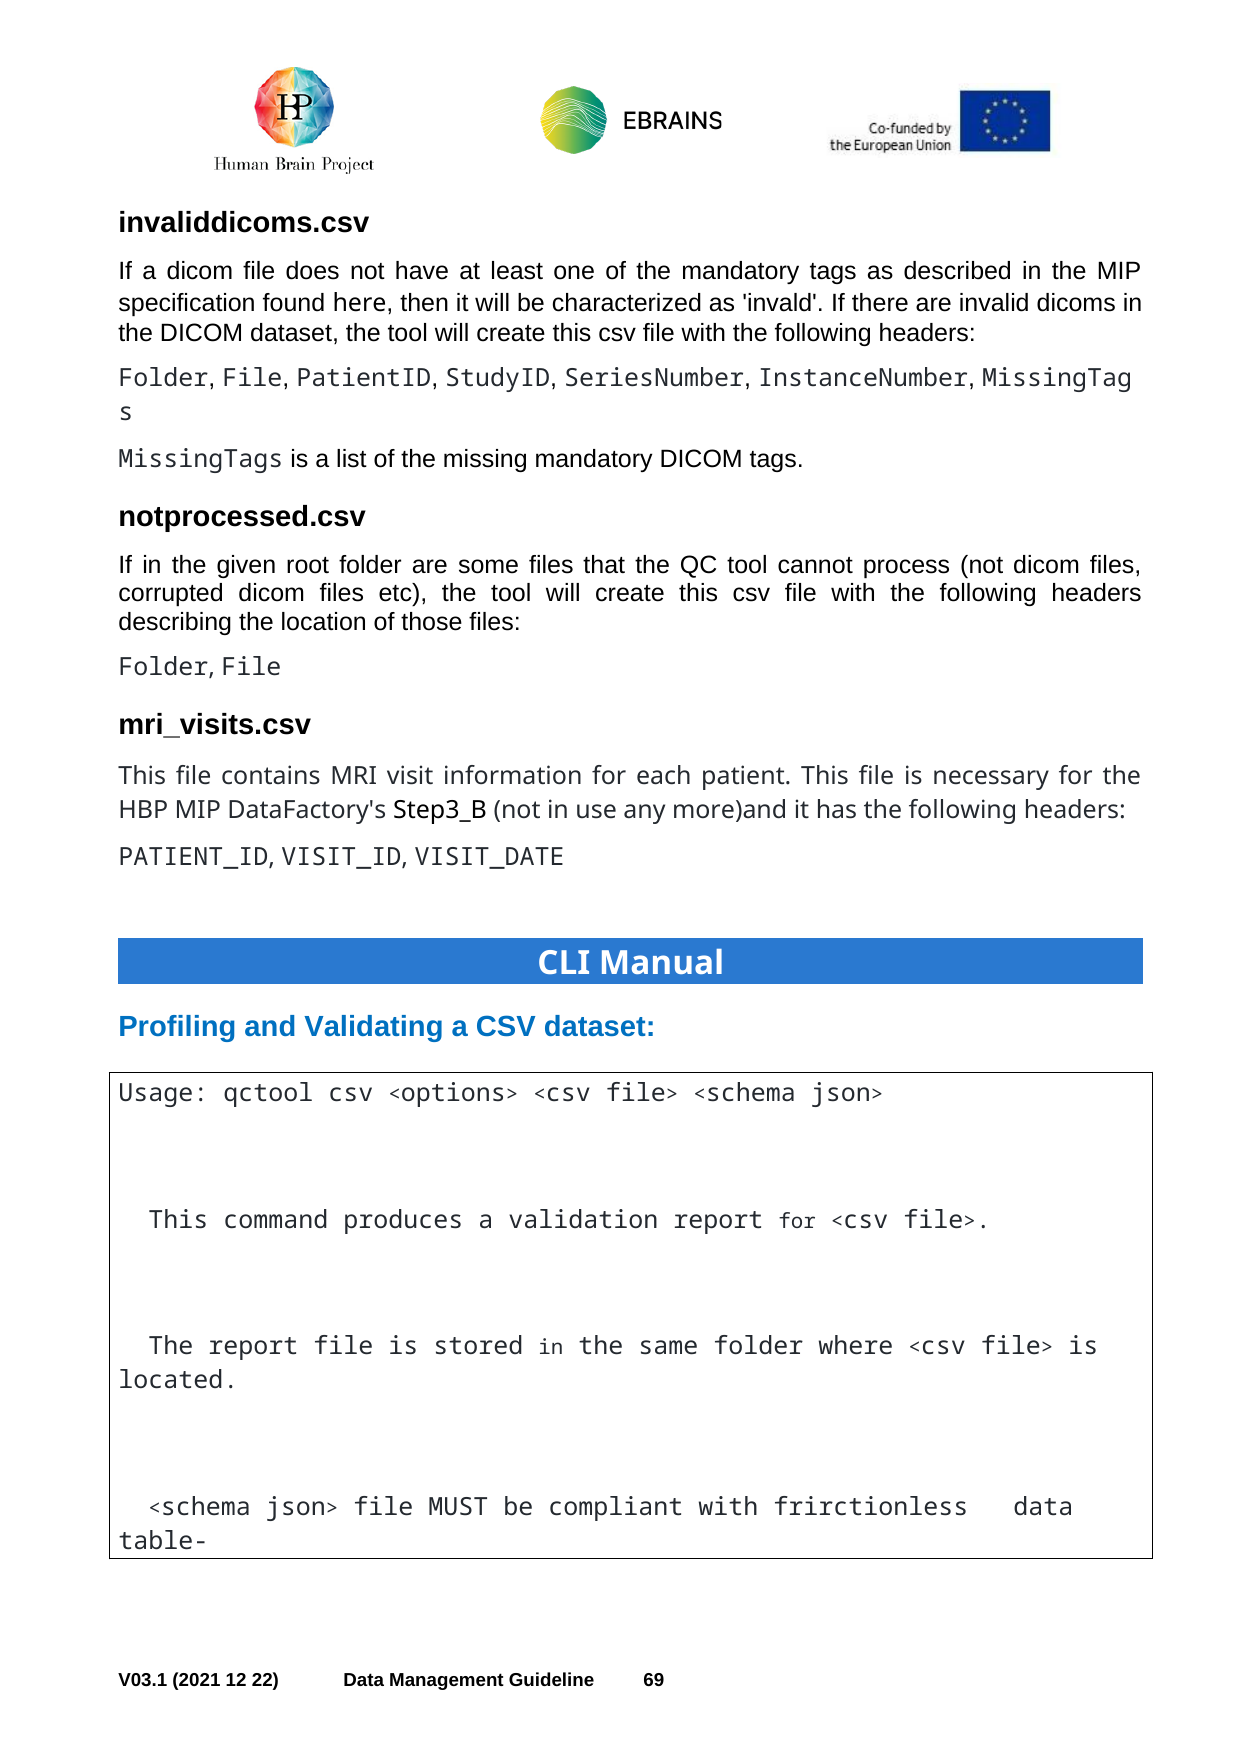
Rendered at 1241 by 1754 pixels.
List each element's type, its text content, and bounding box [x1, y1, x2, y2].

text Folder, File, PatientID, StudyID, SeriesNumber, InstanceNumber, MissingTags [118, 360, 1143, 428]
text If a dicom file does not have at least one of the mandatory tags as described in the MIP specification found here, then it will be characterized as 'invald'. If there are invalid dicoms in the DICOM dataset, the tool will create this csv file with the following headers: [118, 256, 1143, 347]
subtitle notprocessed.csv [118, 499, 1143, 533]
text This command produces a validation report for <csv file>. [110, 1198, 1152, 1235]
subtitle CLI Manual [118, 938, 1143, 984]
text The report file is stored in the same folder where <csv file> is located. [110, 1324, 1152, 1396]
picture [540, 86, 722, 154]
text This file contains MRI visit information for each patient. This file is necessary for the HBP MIP DataFactory's Step3_B (not in use any more)and it has the following headers: [118, 758, 1143, 826]
subtitle invaliddicoms.csv [118, 205, 1143, 239]
picture [214, 67, 374, 174]
subtitle mri_visits.csv [118, 707, 1143, 741]
picture [817, 83, 1068, 158]
text If in the given root folder are some files that the QC tool cannot process (not dicom files, corrupted dicom files etc), the tool will create this csv file with the following headers describing the location of those files: [118, 549, 1143, 636]
subtitle Profiling and Validating a CSV dataset: [118, 1009, 1143, 1042]
text Usage: qctool csv <options> <csv file> <schema json> [110, 1073, 1152, 1109]
text <schema json> file MUST be compliant with frirctionless data table- [110, 1485, 1152, 1558]
